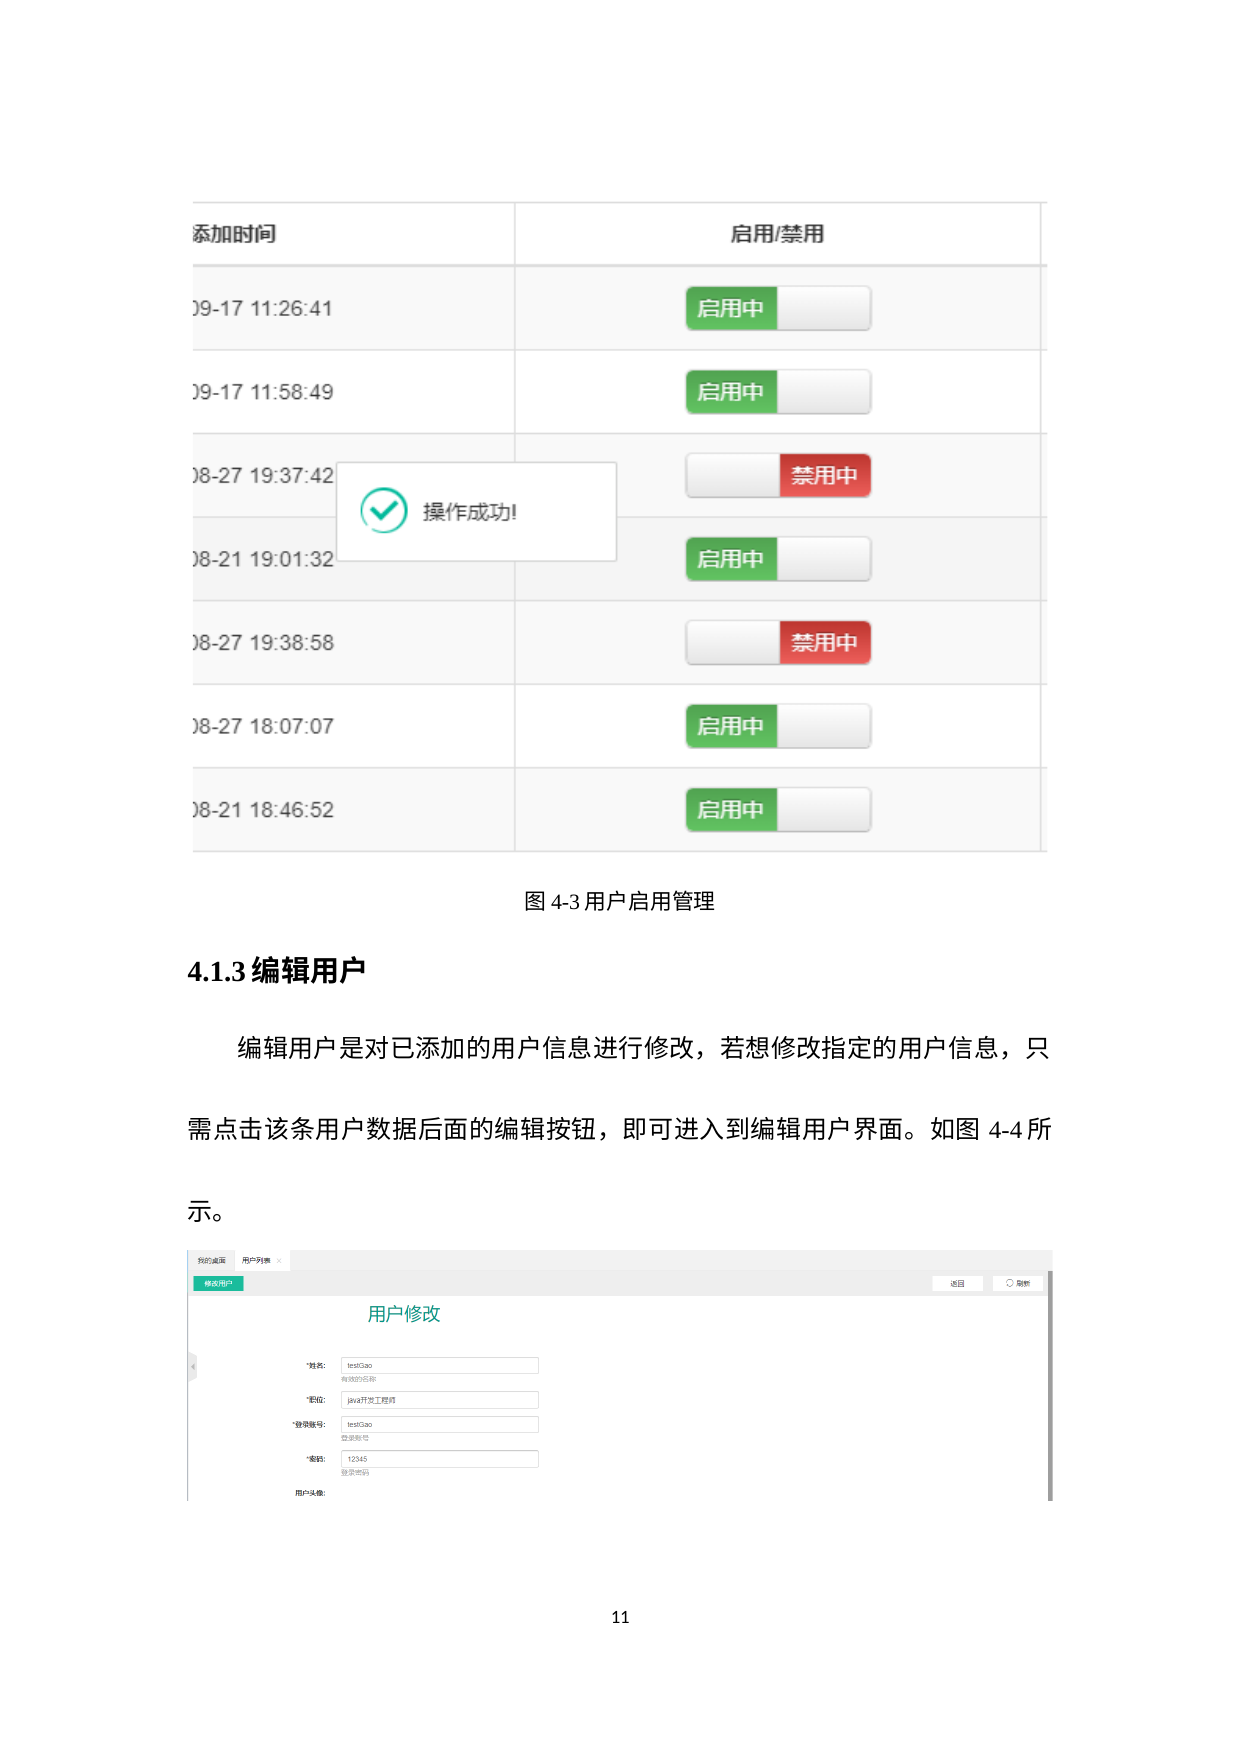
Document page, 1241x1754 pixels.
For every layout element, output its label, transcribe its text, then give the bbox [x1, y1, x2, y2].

text 图4-3用户启用管理 [187, 884, 1053, 916]
picture [187, 1250, 1053, 1501]
text 4.1.3编辑用户 [187, 937, 1053, 1002]
picture [192, 162, 1048, 863]
text 编辑用户是对已添加的用户信息进行修改，若想修改指定的用户信息，只需点击该条用户数据后面的编辑按钮，即可进入到编辑用户界面。如图4-4所示。 [187, 1014, 1053, 1242]
